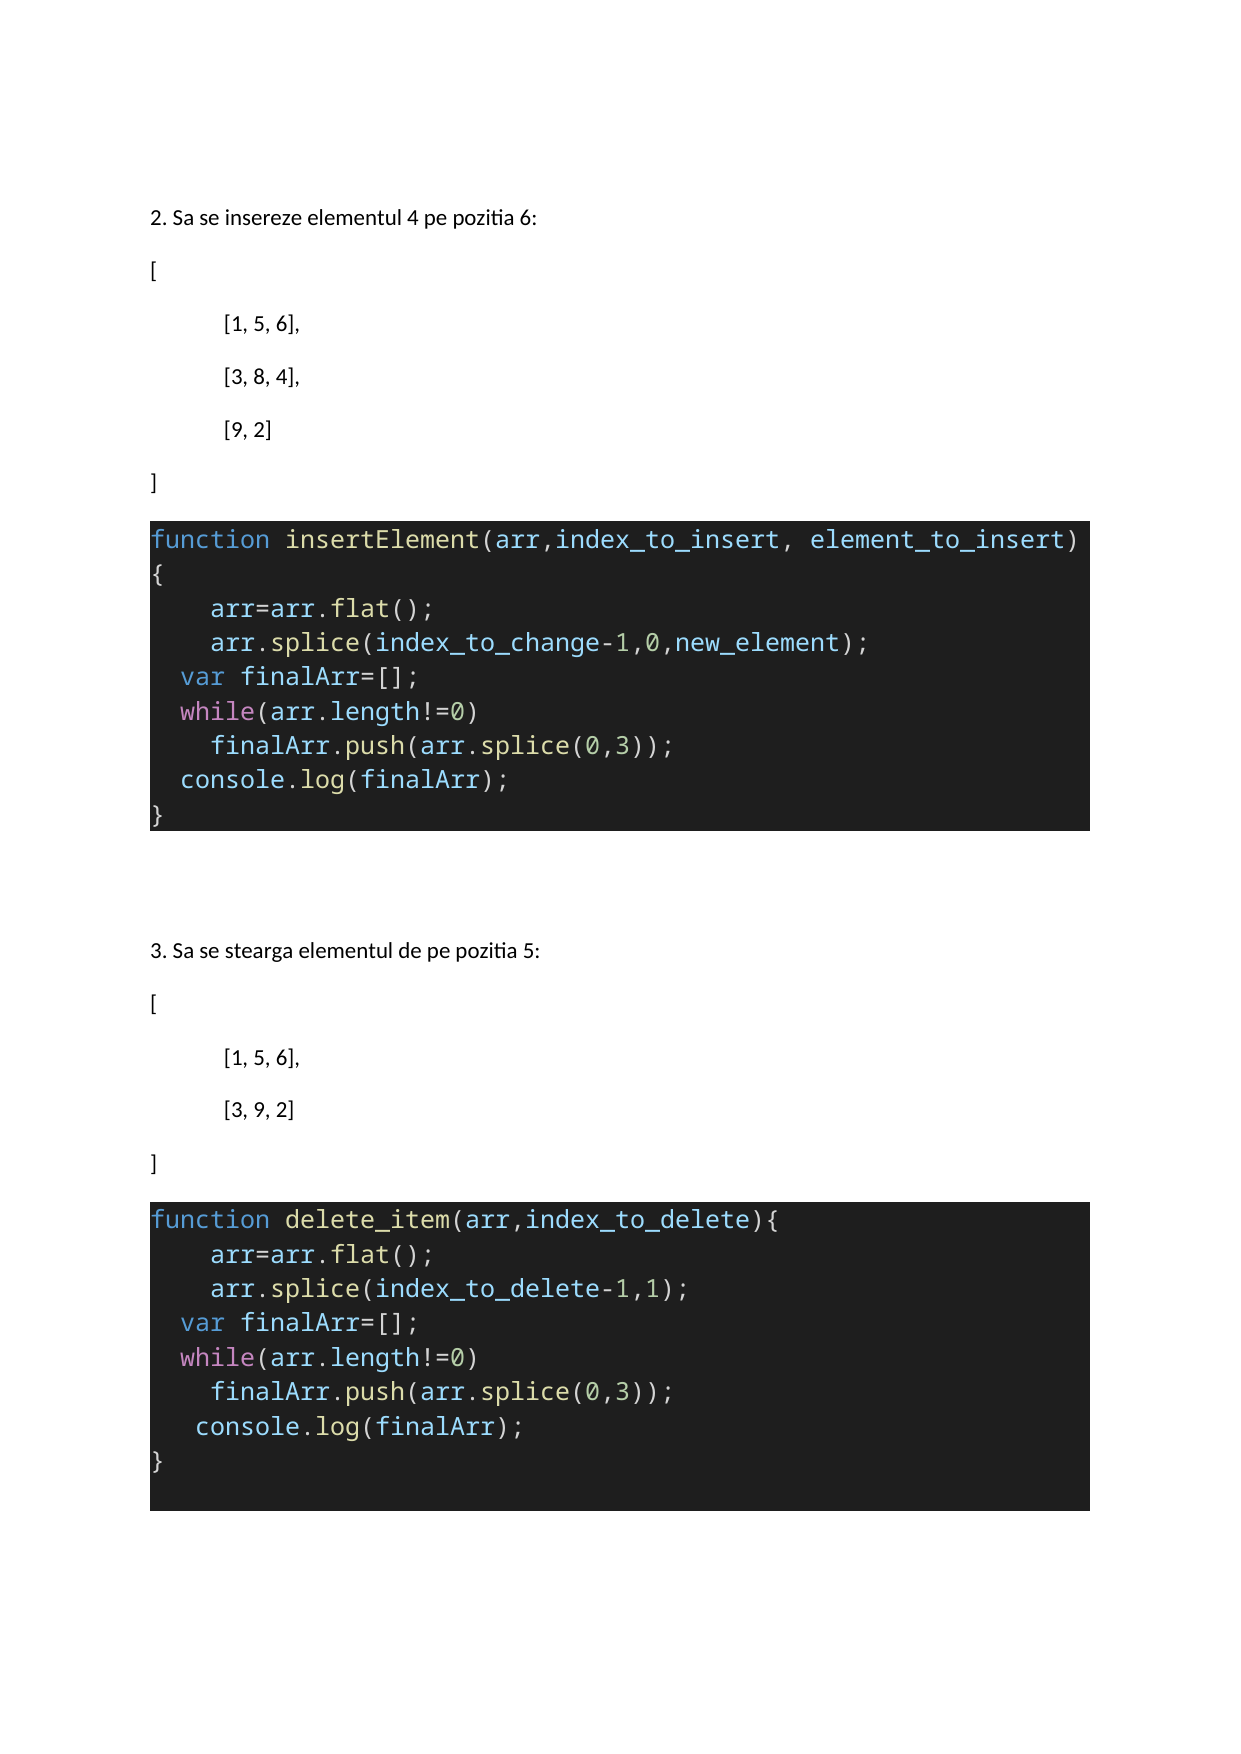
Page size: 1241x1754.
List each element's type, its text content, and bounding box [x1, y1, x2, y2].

text while(arr.length!=0) [150, 1339, 1090, 1373]
text } [150, 1442, 1090, 1477]
text [1, 5, 6], [150, 309, 1090, 337]
text ] [150, 1149, 1090, 1177]
text function delete_item(arr,index_to_delete){ [150, 1202, 1090, 1236]
text while(arr.length!=0) [150, 693, 1090, 727]
text ] [150, 468, 1090, 496]
text function insertElement(arr,index_to_insert, element_to_insert){ [150, 521, 1090, 590]
text arr.splice(index_to_change-1,0,new_element); [150, 624, 1090, 659]
text arr=arr.flat(); [150, 1236, 1090, 1270]
text arr=arr.flat(); [150, 590, 1090, 624]
text 2. Sa se insereze elementul 4 pe pozitia 6: [150, 203, 1090, 231]
text arr.splice(index_to_delete-1,1); [150, 1270, 1090, 1305]
text finalArr.push(arr.splice(0,3)); [150, 727, 1090, 762]
text var finalArr=[]; [150, 1305, 1090, 1339]
text [3, 8, 4], [150, 362, 1090, 390]
text console.log(finalArr); [150, 762, 1090, 796]
text 3. Sa se stearga elementul de pe pozitia 5: [150, 937, 1090, 964]
text console.log(finalArr); [150, 1408, 1090, 1442]
text finalArr.push(arr.splice(0,3)); [150, 1373, 1090, 1408]
text [3, 9, 2] [150, 1096, 1090, 1124]
text } [150, 796, 1090, 831]
text var finalArr=[]; [150, 659, 1090, 693]
text [1, 5, 6], [150, 1043, 1090, 1071]
text [ [150, 989, 1090, 1018]
text [ [150, 256, 1090, 284]
text [9, 2] [150, 415, 1090, 443]
